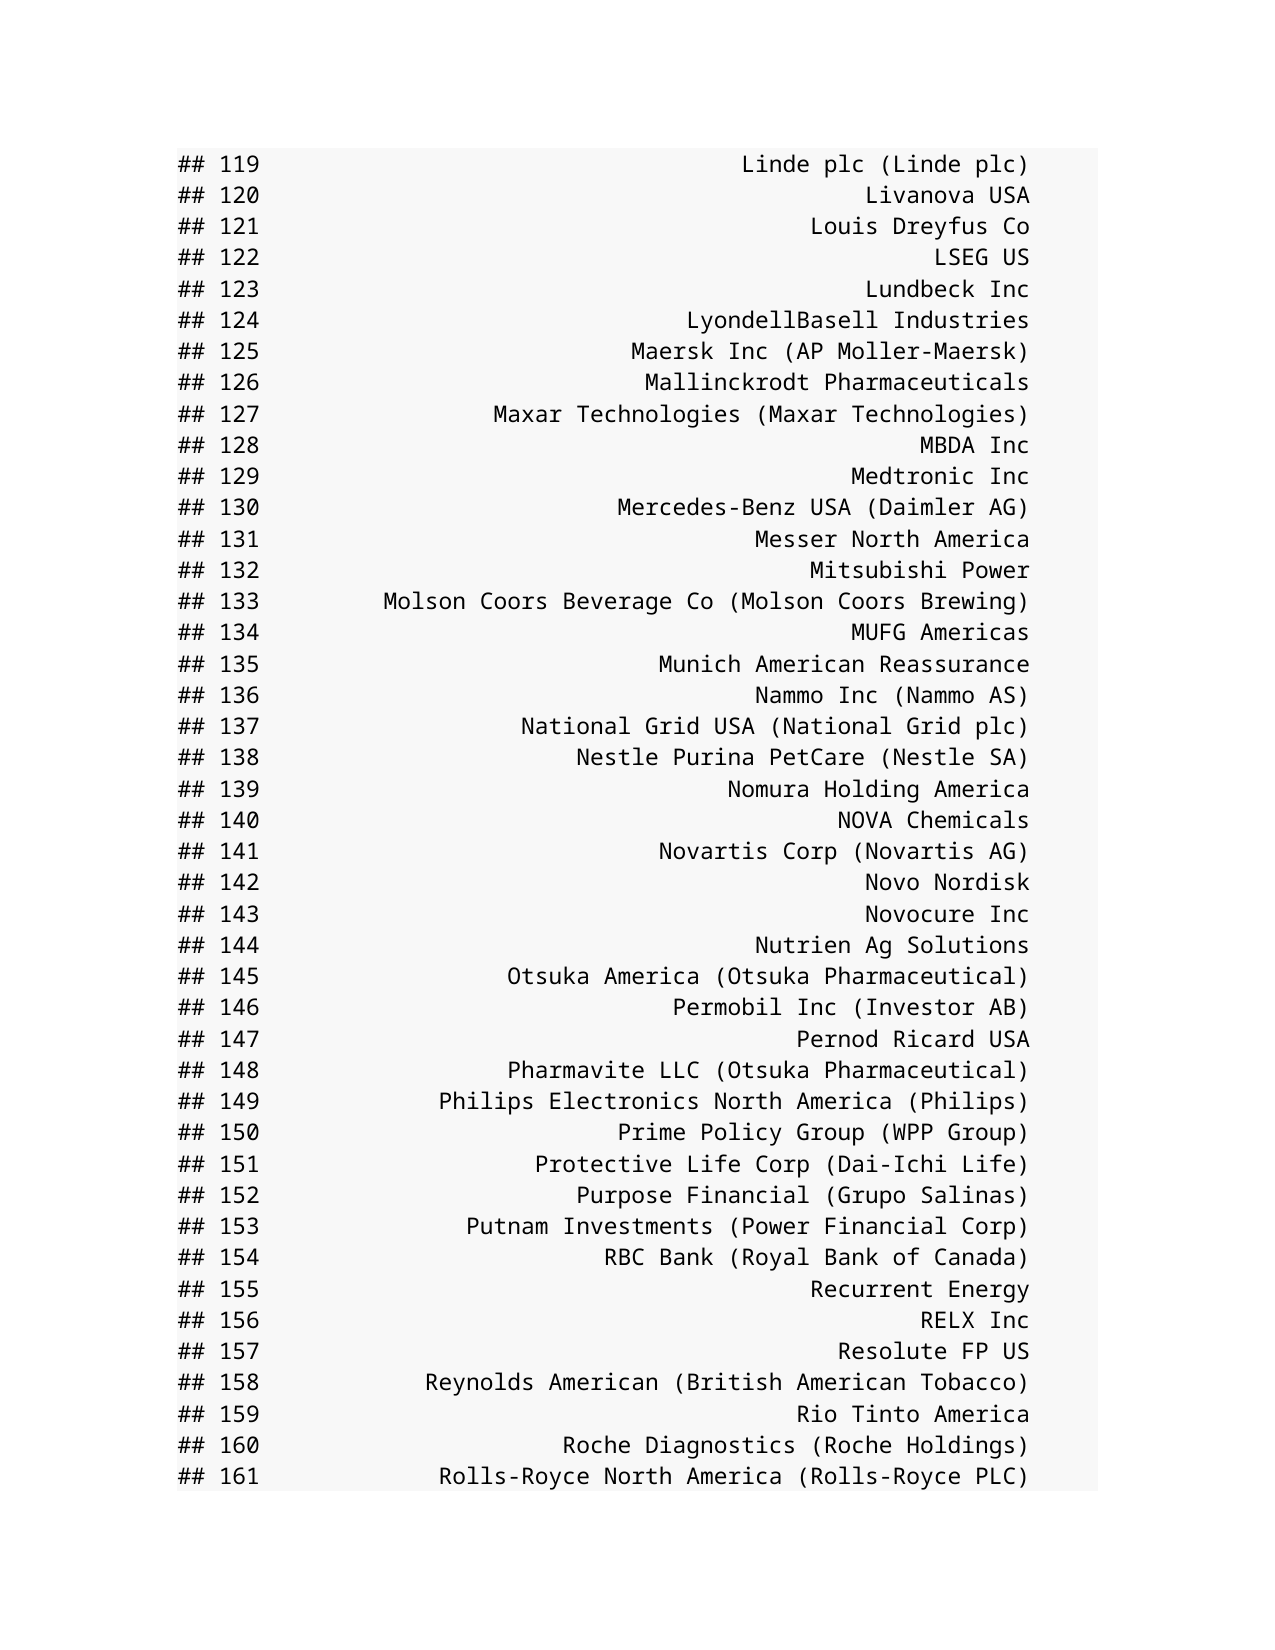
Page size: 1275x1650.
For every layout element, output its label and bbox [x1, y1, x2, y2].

text [177, 148, 1098, 1491]
